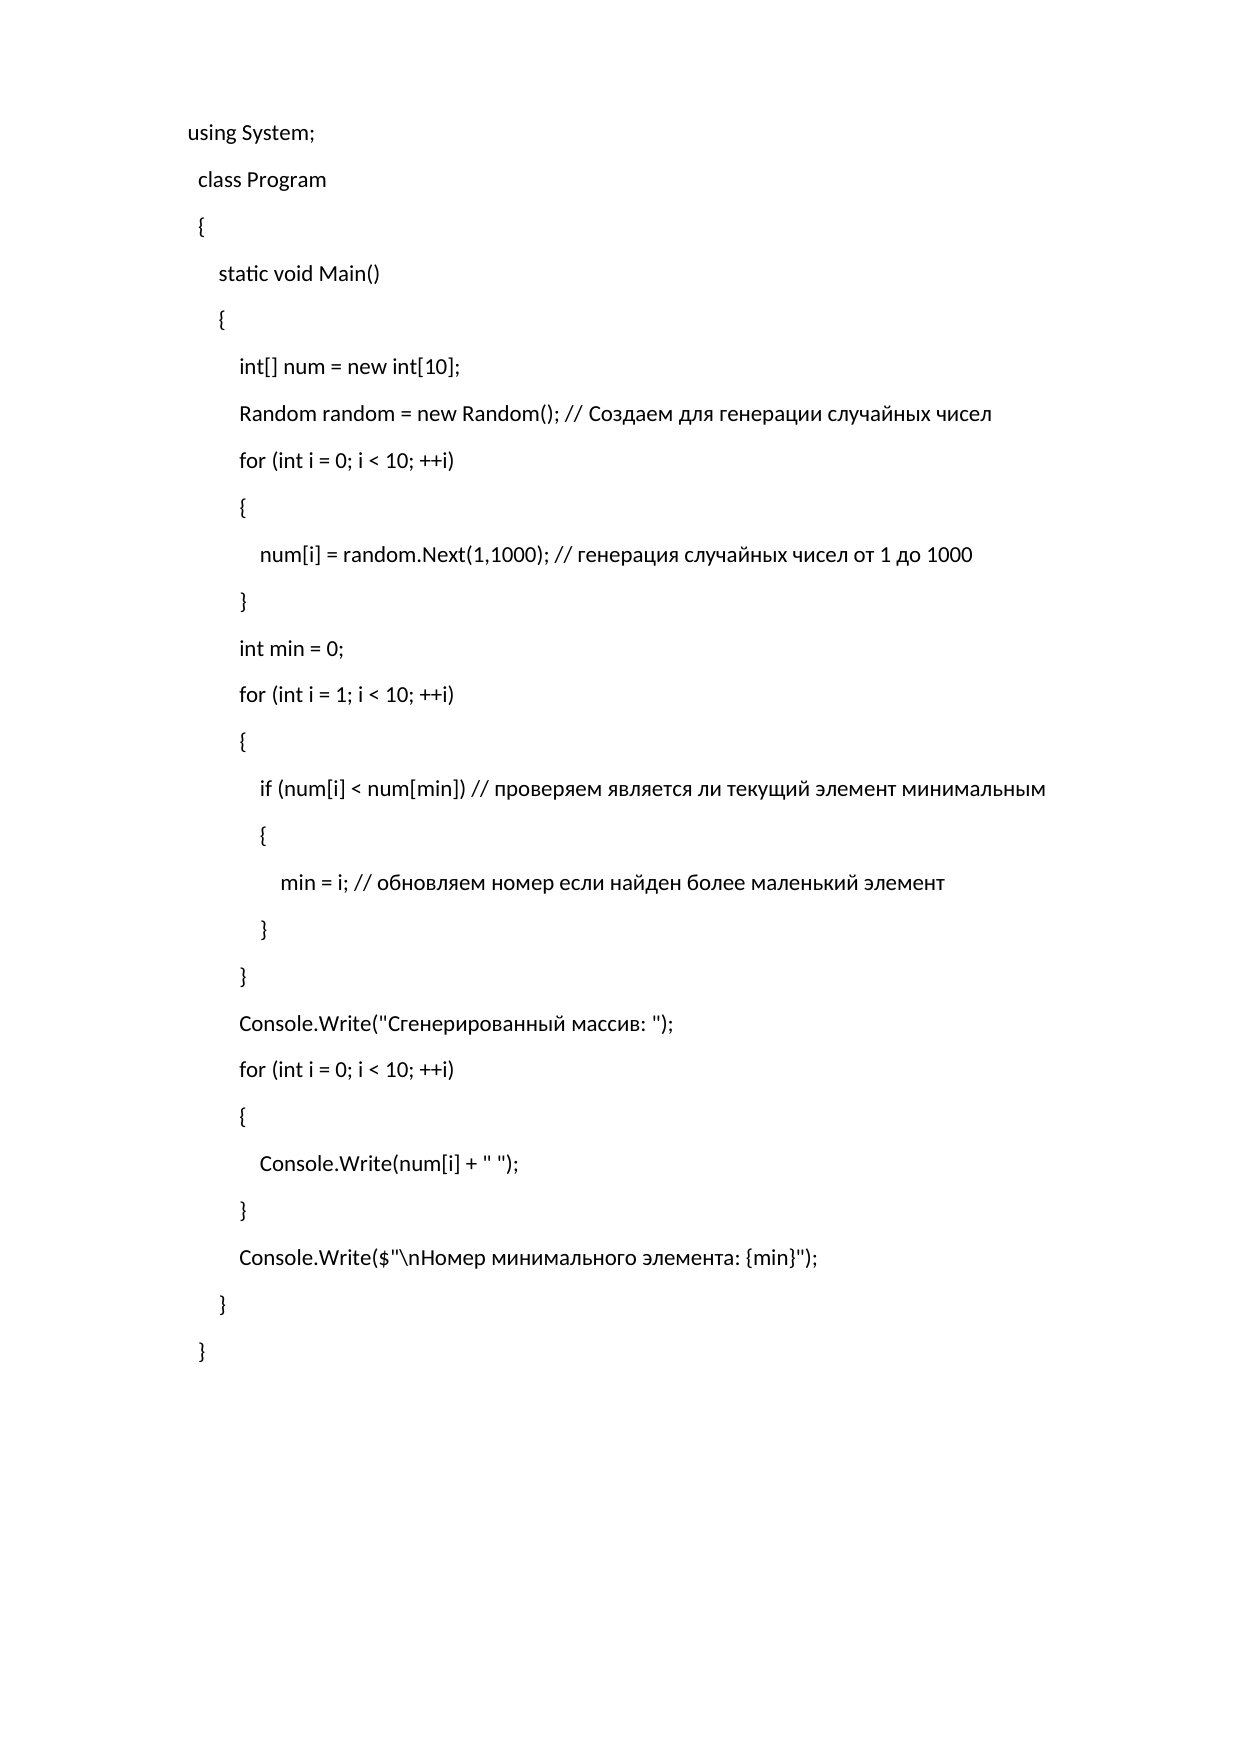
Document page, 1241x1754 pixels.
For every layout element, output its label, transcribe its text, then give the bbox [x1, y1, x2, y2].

text using System; [177, 118, 1152, 146]
text } [177, 962, 1152, 990]
text for (int i = 1; i < 10; ++i) [177, 681, 1152, 709]
text for (int i = 0; i < 10; ++i) [177, 1056, 1152, 1084]
text num[i] = random.Next(1,1000); // генерация случайных чисел от 1 до 1000 [177, 540, 1152, 568]
text Random random = new Random(); // Создаем для генерации случайных чисел [177, 399, 1152, 427]
text } [177, 1337, 1152, 1365]
text Console.Write("Сгенерированный массив: "); [177, 1009, 1152, 1037]
text int[] num = new int[10]; [177, 352, 1152, 381]
text if (num[i] < num[min]) // проверяем является ли текущий элемент минимальным [177, 774, 1152, 802]
text for (int i = 0; i < 10; ++i) [177, 446, 1152, 474]
text min = i; // обновляем номер если найден более маленький элемент [177, 868, 1152, 896]
text { [177, 493, 1152, 521]
text Console.Write($"\nНомер минимального элемента: {min}"); [177, 1243, 1152, 1271]
text { [177, 727, 1152, 756]
text } [177, 587, 1152, 615]
text } [177, 1290, 1152, 1318]
text { [177, 212, 1152, 240]
text { [177, 306, 1152, 334]
text } [177, 915, 1152, 943]
text } [177, 1196, 1152, 1224]
text static void Main() [177, 259, 1152, 287]
text Console.Write(num[i] + " "); [177, 1149, 1152, 1177]
text { [177, 1102, 1152, 1131]
text class Program [177, 165, 1152, 193]
text { [177, 821, 1152, 849]
text int min = 0; [177, 634, 1152, 662]
